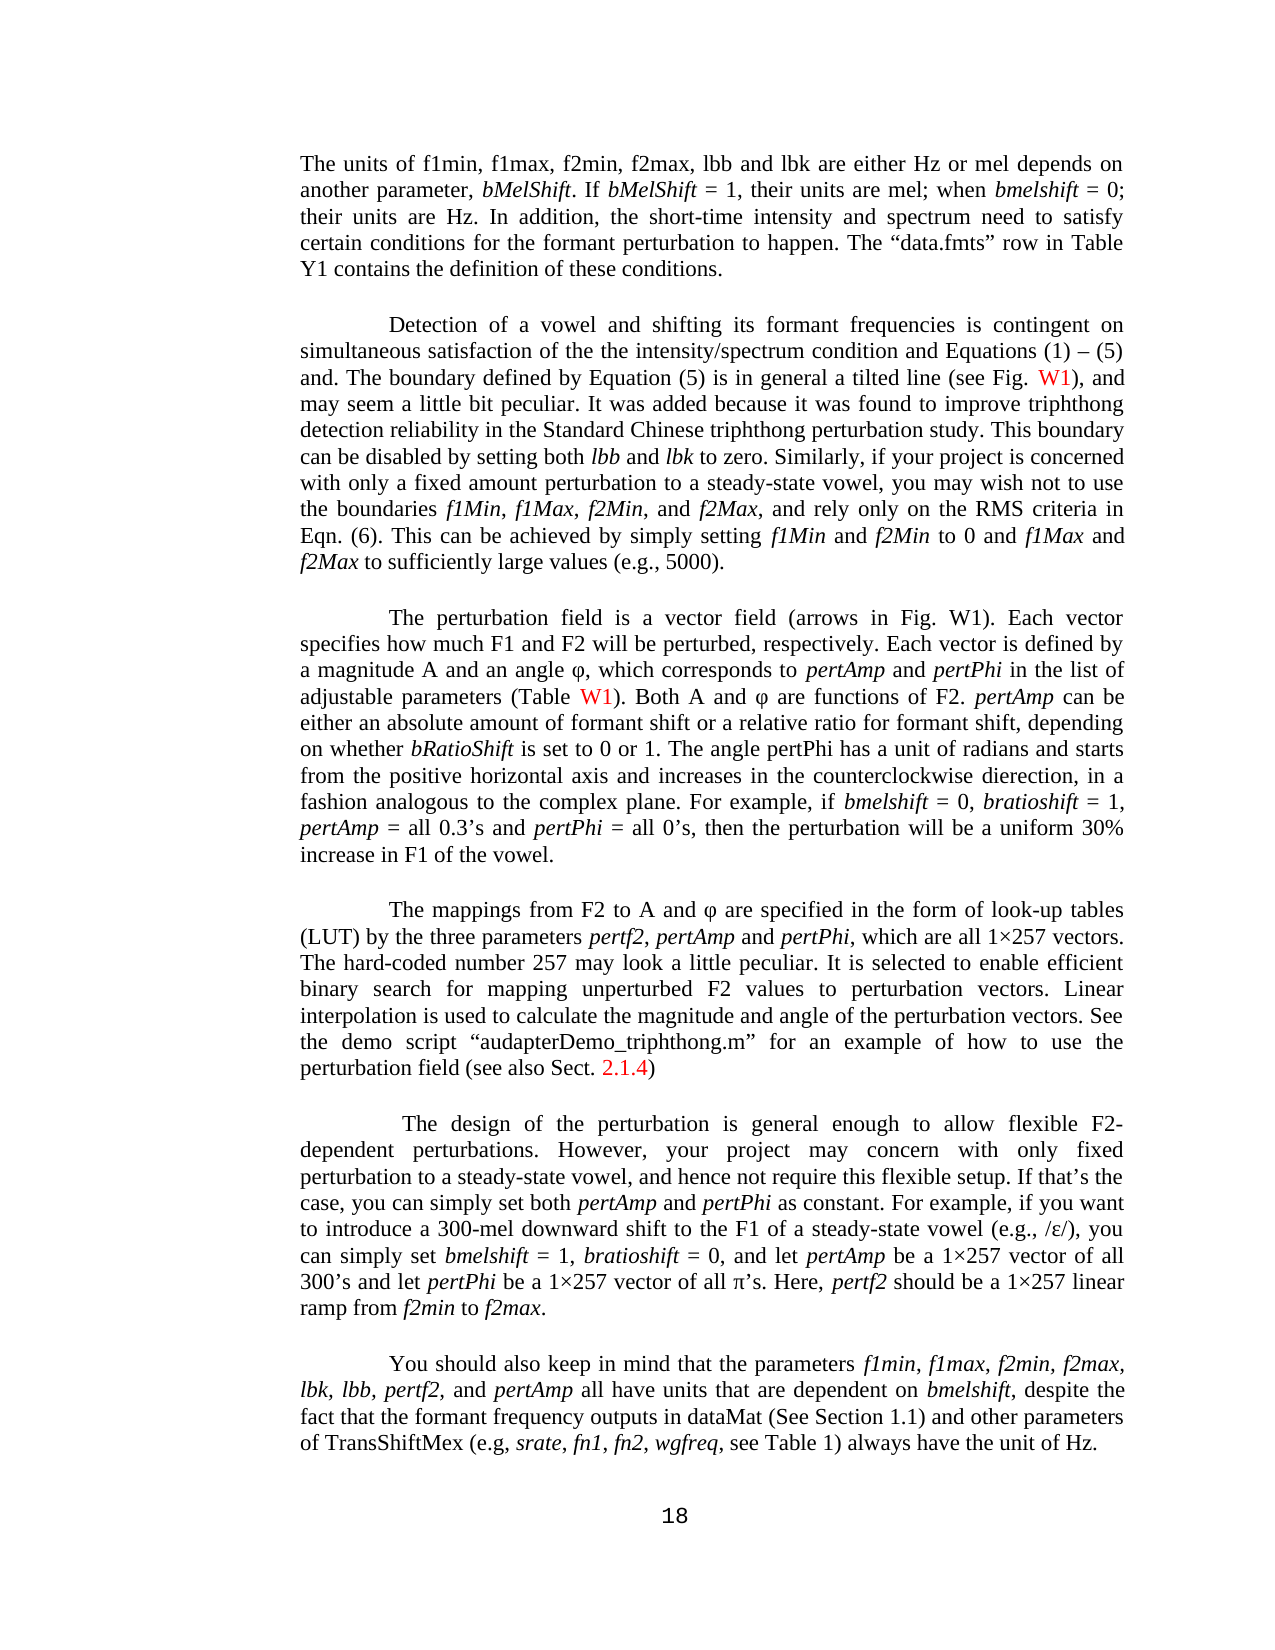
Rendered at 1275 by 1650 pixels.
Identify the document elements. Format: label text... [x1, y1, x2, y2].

text The design of the perturbation is general enough to allow flexible F2-dependent perturbations. However, your project may concern with only fixed perturbation to a steady-state vowel, and hence not require this flexible setup. If that’s the case, you can simply set both pertAmp and pertPhi as constant. For example, if you want to introduce a 300-mel downward shift to the F1 of a steady-state vowel (e.g., /ε/), you can simply set bmelshift = 1, bratioshift = 0, and let pertAmp be a 1×257 vector of all 300’s and let pertPhi be a 1×257 vector of all π’s. Here, pertf2 should be a 1×257 linear ramp from f2min to f2max. [300, 1110, 1125, 1321]
text You should also keep in mind that the parameters f1min, f1max, f2min, f2max, lbk, lbb, pertf2, and pertAmp all have units that are dependent on bmelshift, despite the fact that the formant frequency outputs in dataMat (See Section 1.1) and other parameters of TransShiftMex (e.g, srate, fn1, fn2, wgfreq, see Table 1) always have the unit of Hz. [300, 1350, 1125, 1455]
text The units of f1min, f1max, f2min, f2max, lbb and lbk are either Hz or mel depends on another parameter, bMelShift. If bMelShift = 1, their units are mel; when bmelshift = 0; their units are Hz. In addition, the short-time intensity and spectrum need to satisfy certain conditions for the formant perturbation to happen. The “data.fmts” row in Table Y1 contains the definition of these conditions. [300, 150, 1125, 282]
text The mappings from F2 to A and φ are specified in the form of look-up tables (LUT) by the three parameters pertf2, pertAmp and pertPhi, which are all 1×257 vectors. The hard-coded number 257 may look a little peculiar. It is selected to enable efficient binary search for mapping unperturbed F2 values to perturbation vectors. Linear interpolation is used to calculate the magnitude and angle of the perturbation vectors. See the demo script “audapterDemo_triphthong.m” for an example of how to use the perturbation field (see also Sect. 2.1.4) [300, 896, 1125, 1081]
text The perturbation field is a vector field (arrows in Fig. W1). Each vector specifies how much F1 and F2 will be perturbed, respectively. Each vector is defined by a magnitude A and an angle φ, which corresponds to pertAmp and pertPhi in the list of adjustable parameters (Table W1). Both A and φ are functions of F2. pertAmp can be either an absolute amount of formant shift or a relative ratio for formant shift, depending on whether bRatioShift is set to 0 or 1. The angle pertPhi has a unit of radians and starts from the positive horizontal axis and increases in the counterclockwise dierection, in a fashion analogous to the complex plane. For example, if bmelshift = 0, bratioshift = 1, pertAmp = all 0.3’s and pertPhi = all 0’s, then the perturbation will be a uniform 30% increase in F1 of the vowel. [300, 604, 1125, 867]
text Detection of a vowel and shifting its formant frequencies is contingent on simultaneous satisfaction of the the intensity/spectrum condition and Equations (1) – (5) and. The boundary defined by Equation (5) is in general a tilted line (see Fig. W1), and may seem a little bit peculiar. It was added because it was found to improve triphthong detection reliability in the Standard Chinese triphthong perturbation study. This boundary can be disabled by setting both lbb and lbk to zero. Similarly, if your project is concerned with only a fixed amount perturbation to a steady-state vowel, you may wish not to use the boundaries f1Min, f1Max, f2Min, and f2Max, and rely only on the RMS criteria in Eqn. (6). This can be achieved by simply setting f1Min and f2Min to 0 and f1Max and f2Max to sufficiently large values (e.g., 5000). [300, 311, 1125, 574]
